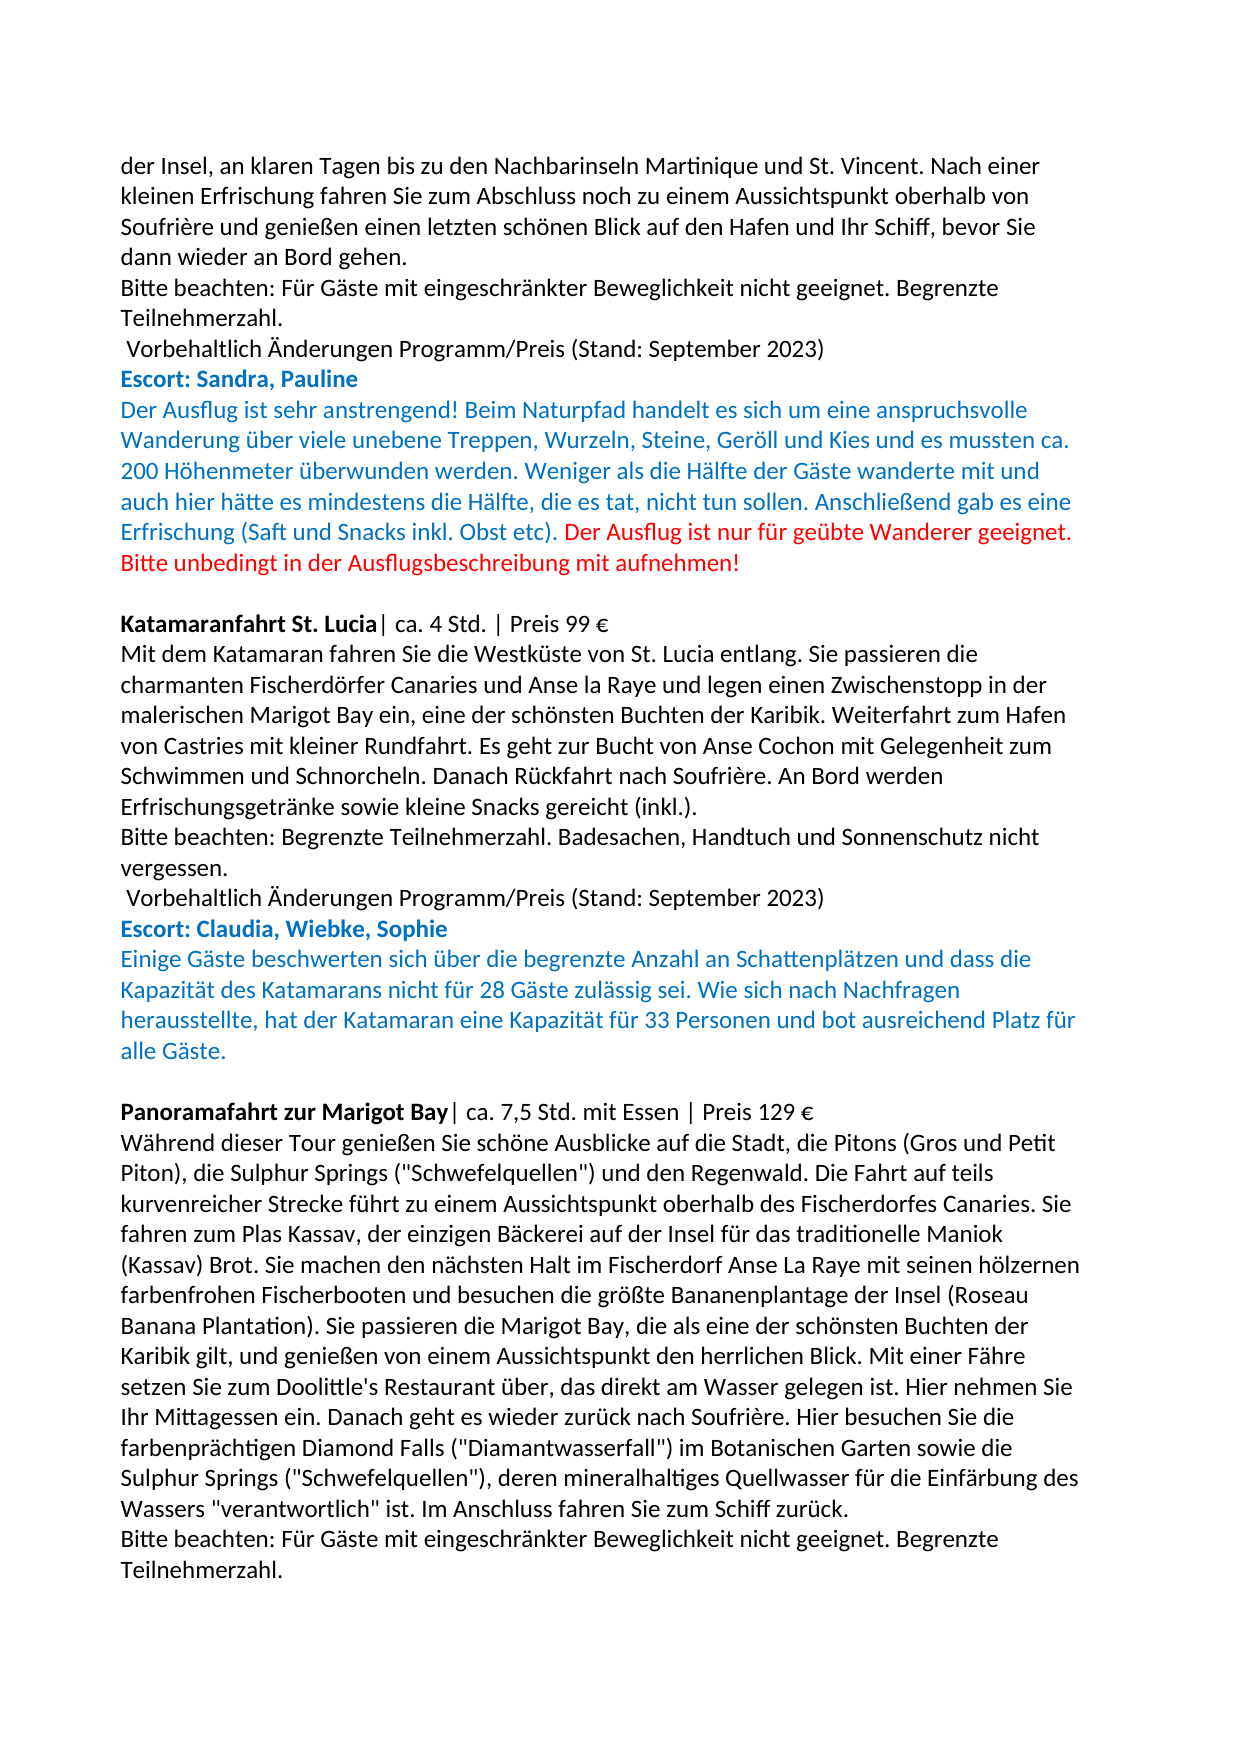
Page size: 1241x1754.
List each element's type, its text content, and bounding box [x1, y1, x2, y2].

text Bitte beachten: Für Gäste mit eingeschränkter Beweglichkeit nicht geeignet. Begrenzte Teilnehmerzahl. [120, 272, 1090, 333]
text Katamaranfahrt St. Lucia| ca. 4 Std. | Preis 99 € [120, 608, 1090, 638]
text Während dieser Tour genießen Sie schöne Ausblicke auf die Stadt, die Pitons (Gros und Petit Piton), die Sulphur Springs ("Schwefelquellen") und den Regenwald. Die Fahrt auf teils kurvenreicher Strecke führt zu einem Aussichtspunkt oberhalb des Fischerdorfes Canaries. Sie fahren zum Plas Kassav, der einzigen Bäckerei auf der Insel für das traditionelle Maniok (Kassav) Brot. Sie machen den nächsten Halt im Fischerdorf Anse La Raye mit seinen hölzernen farbenfrohen Fischerbooten und besuchen die größte Bananenplantage der Insel (Roseau Banana Plantation). Sie passieren die Marigot Bay, die als eine der schönsten Buchten der Karibik gilt, und genießen von einem Aussichtspunkt den herrlichen Blick. Mit einer Fähre setzen Sie zum Doolittle's Restaurant über, das direkt am Wasser gelegen ist. Hier nehmen Sie Ihr Mittagessen ein. Danach geht es wieder zurück nach Soufrière. Hier besuchen Sie die farbenprächtigen Diamond Falls ("Diamantwasserfall") im Botanischen Garten sowie die Sulphur Springs ("Schwefelquellen"), deren mineralhaltiges Quellwasser für die Einfärbung des Wassers "verantwortlich" ist. Im Anschluss fahren Sie zum Schiff zurück. [120, 1127, 1090, 1523]
text Escort: Claudia, Wiebke, Sophie [120, 913, 1090, 943]
text Vorbehaltlich Änderungen Programm/Preis (Stand: September 2023) [120, 882, 1090, 913]
text Panoramafahrt zur Marigot Bay| ca. 7,5 Std. mit Essen | Preis 129 € [120, 1096, 1090, 1127]
text Der Ausflug ist sehr anstrengend! Beim Naturpfad handelt es sich um eine anspruchsvolle Wanderung über viele unebene Treppen, Wurzeln, Steine, Geröll und Kies und es mussten ca. 200 Höhenmeter überwunden werden. Weniger als die Hälfte der Gäste wanderte mit und auch hier hätte es mindestens die Hälfte, die es tat, nicht tun sollen. Anschließend gab es eine Erfrischung (Saft und Snacks inkl. Obst etc). Der Ausflug ist nur für geübte Wanderer geeignet. Bitte unbedingt in der Ausflugsbeschreibung mit aufnehmen! [120, 394, 1090, 577]
text Vorbehaltlich Änderungen Programm/Preis (Stand: September 2023) [120, 333, 1090, 364]
text Bitte beachten: Für Gäste mit eingeschränkter Beweglichkeit nicht geeignet. Begrenzte Teilnehmerzahl. [120, 1523, 1090, 1584]
text Mit dem Katamaran fahren Sie die Westküste von St. Lucia entlang. Sie passieren die charmanten Fischerdörfer Canaries und Anse la Raye und legen einen Zwischenstopp in der malerischen Marigot Bay ein, eine der schönsten Buchten der Karibik. Weiterfahrt zum Hafen von Castries mit kleiner Rundfahrt. Es geht zur Bucht von Anse Cochon mit Gelegenheit zum Schwimmen und Schnorcheln. Danach Rückfahrt nach Soufrière. An Bord werden Erfrischungsgetränke sowie kleine Snacks gereicht (inkl.). [120, 638, 1090, 821]
text Escort: Sandra, Pauline [120, 364, 1090, 394]
text Bitte beachten: Begrenzte Teilnehmerzahl. Badesachen, Handtuch und Sonnenschutz nicht vergessen. [120, 821, 1090, 882]
text Einige Gäste beschwerten sich über die begrenzte Anzahl an Schattenplätzen und dass die Kapazität des Katamarans nicht für 28 Gäste zulässig sei. Wie sich nach Nachfragen herausstellte, hat der Katamaran eine Kapazität für 33 Personen und bot ausreichend Platz für alle Gäste. [120, 943, 1090, 1066]
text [120, 150, 1090, 272]
